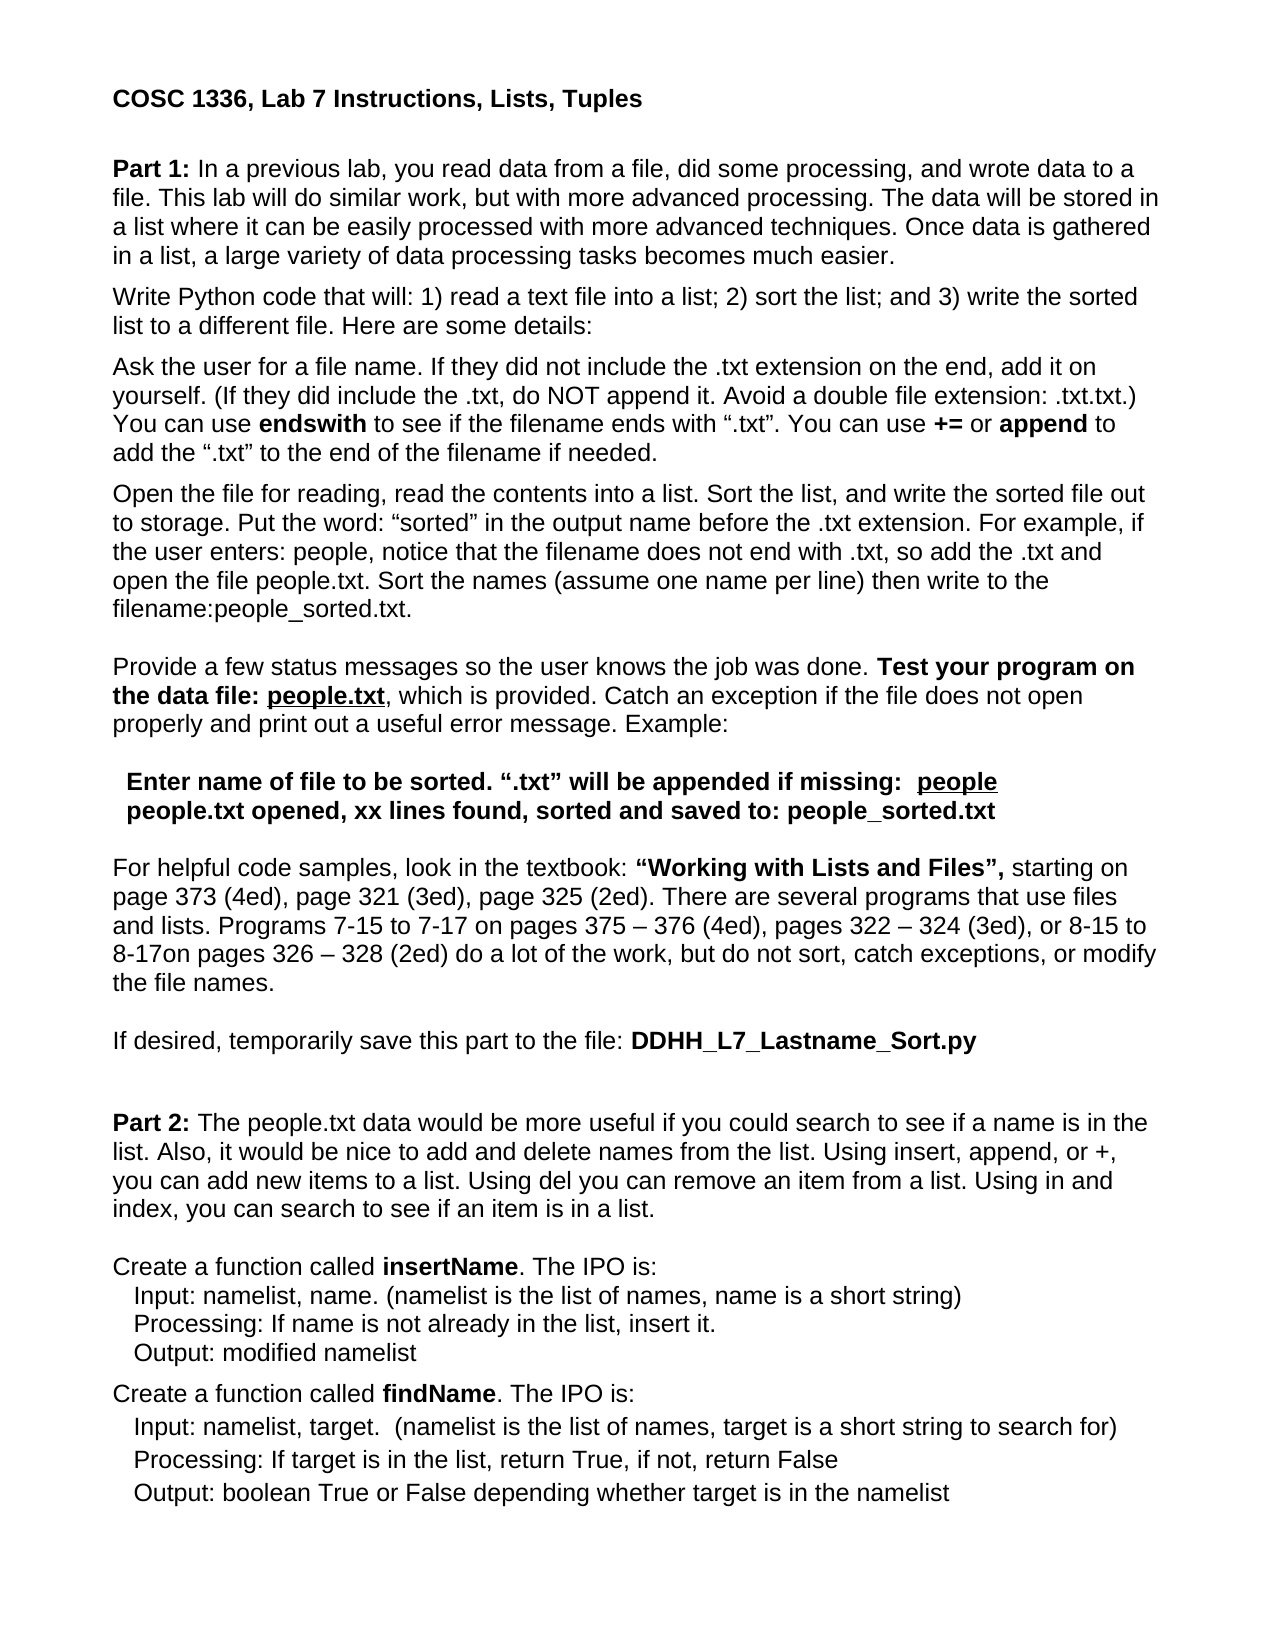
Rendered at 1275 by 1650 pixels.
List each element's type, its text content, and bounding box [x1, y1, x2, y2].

text Create a function called findName. The IPO is: Input: namelist, target. (namelist is the list of names, target is a short string to search for) Processing: If target is in the list, return True, if not, return False Output: boolean True or False depending whether target is in the namelist [112, 1379, 1162, 1507]
text Write Python code that will: 1) read a text file into a list; 2) sort the list; and 3) write the sorted list to a different file. Here are some details: [112, 282, 1162, 339]
text Open the file for reading, read the contents into a list. Sort the list, and write the sorted file out to storage. Put the word: “sorted” in the output name before the .txt extension. For example, if the user enters: people, notice that the filename does not end with .txt, so add the .txt and open the file people.txt. Sort the names (assume one name per line) then write to the filename:people_sorted.txt. Provide a few status messages so the user knows the job was done. Test your program on the data file: people.txt, which is provided. Catch an exception if the file does not open properly and print out a useful error message. Example: Enter name of file to be sorted. “.txt” will be appended if missing: people people.txt opened, xx lines found, sorted and saved to: people_sorted.txt For helpful code samples, look in the textbook: “Working with Lists and Files”, starting on page 373 (4ed), page 321 (3ed), page 325 (2ed). There are several programs that use files and lists. Programs 7-15 to 7-17 on pages 375 – 376 (4ed), pages 322 – 324 (3ed), or 8-15 to 8-17on pages 326 – 328 (2ed) do a lot of the work, but do not sort, catch exceptions, or modify the file names. If desired, temporarily save this part to the file: DDHH_L7_Lastname_Sort.py [112, 479, 1162, 1054]
text Ask the user for a file name. If they did not include the .txt extension on the end, add it on yourself. (If they did include the .txt, do NOT append it. Avoid a double file extension: .txt.txt.) You can use endswith to see if the filename ends with “.txt”. You can use += or append to add the “.txt” to the end of the filename if needed. [112, 352, 1162, 467]
text COSC 1336, Lab 7 Instructions, Lists, Tuples [112, 84, 1162, 113]
text Part 1: In a previous lab, you read data from a file, did some processing, and wrote data to a file. This lab will do similar work, but with more advanced processing. The data will be stored in a list where it can be easily processed with more advanced techniques. Once data is gathered in a list, a large variety of data processing tasks becomes much easier. [112, 154, 1162, 269]
text Part 2: The people.txt data would be more useful if you could search to see if a name is in the list. Also, it would be nice to add and delete names from the list. Using insert, append, or +, you can add new items to a list. Using del you can remove an item from a list. Using in and index, you can search to see if an item is in a list. Create a function called insertName. The IPO is: Input: namelist, name. (namelist is the list of names, name is a short string) Processing: If name is not already in the list, insert it. Output: modified namelist [112, 1108, 1162, 1367]
